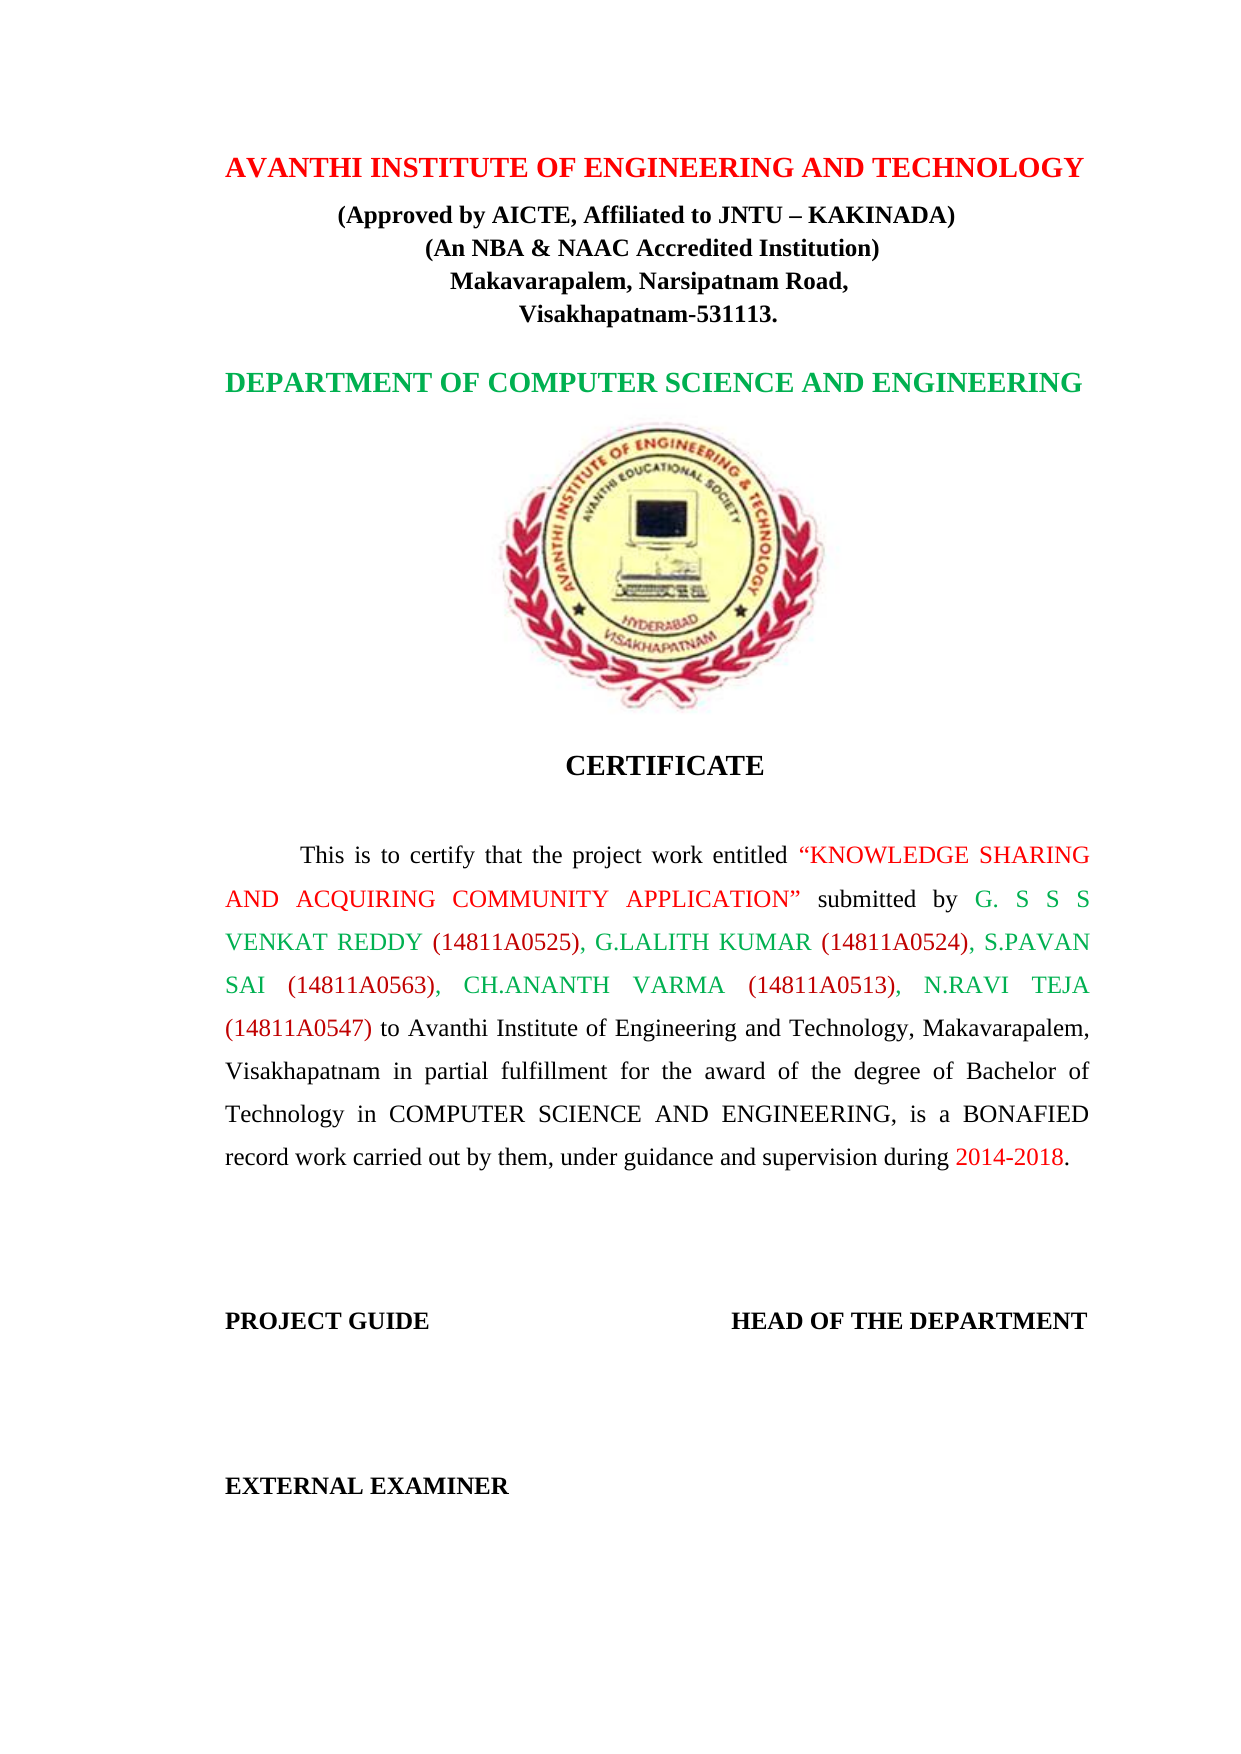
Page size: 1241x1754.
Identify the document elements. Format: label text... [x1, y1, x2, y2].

text (An NBA & NAAC Accredited Institution) [225, 233, 1090, 262]
text EXTERNAL EXAMINER [225, 1471, 1090, 1500]
text Makavarapalem, Narsipatnam Road, [225, 266, 1090, 295]
text (Approved by AICTE, Affiliated to JNTU – KAKINADA) [225, 200, 1090, 229]
text AVANTHI INSTITUTE OF ENGINEERING AND TECHNOLOGY [225, 150, 1090, 183]
text DEPARTMENT OF COMPUTER SCIENCE AND ENGINEERING [225, 365, 1090, 399]
text PROJECT GUIDE HEAD OF THE DEPARTMENT [225, 1306, 1090, 1378]
text This is to certify that the project work entitled “KNOWLEDGE SHARING AND ACQUIRING COMMUNITY APPLICATION” submitted by G. S S S VENKAT REDDY (14811A0525), G.LALITH KUMAR (14811A0524), S.PAVAN SAI (14811A0563), CH.ANANTH VARMA (14811A0513), N.RAVI TEJA (14811A0547) to Avanthi Institute of Engineering and Technology, Makavarapalem, Visakhapatnam in partial fulfillment for the award of the degree of Bachelor of Technology in COMPUTER SCIENCE AND ENGINEERING, is a BONAFIED record work carried out by them, under guidance and supervision during 2014-2018. [225, 841, 1090, 1171]
text Visakhapatnam-531113. [225, 299, 1090, 328]
picture [479, 403, 846, 734]
subtitle CERTIFICATE [225, 748, 1090, 782]
